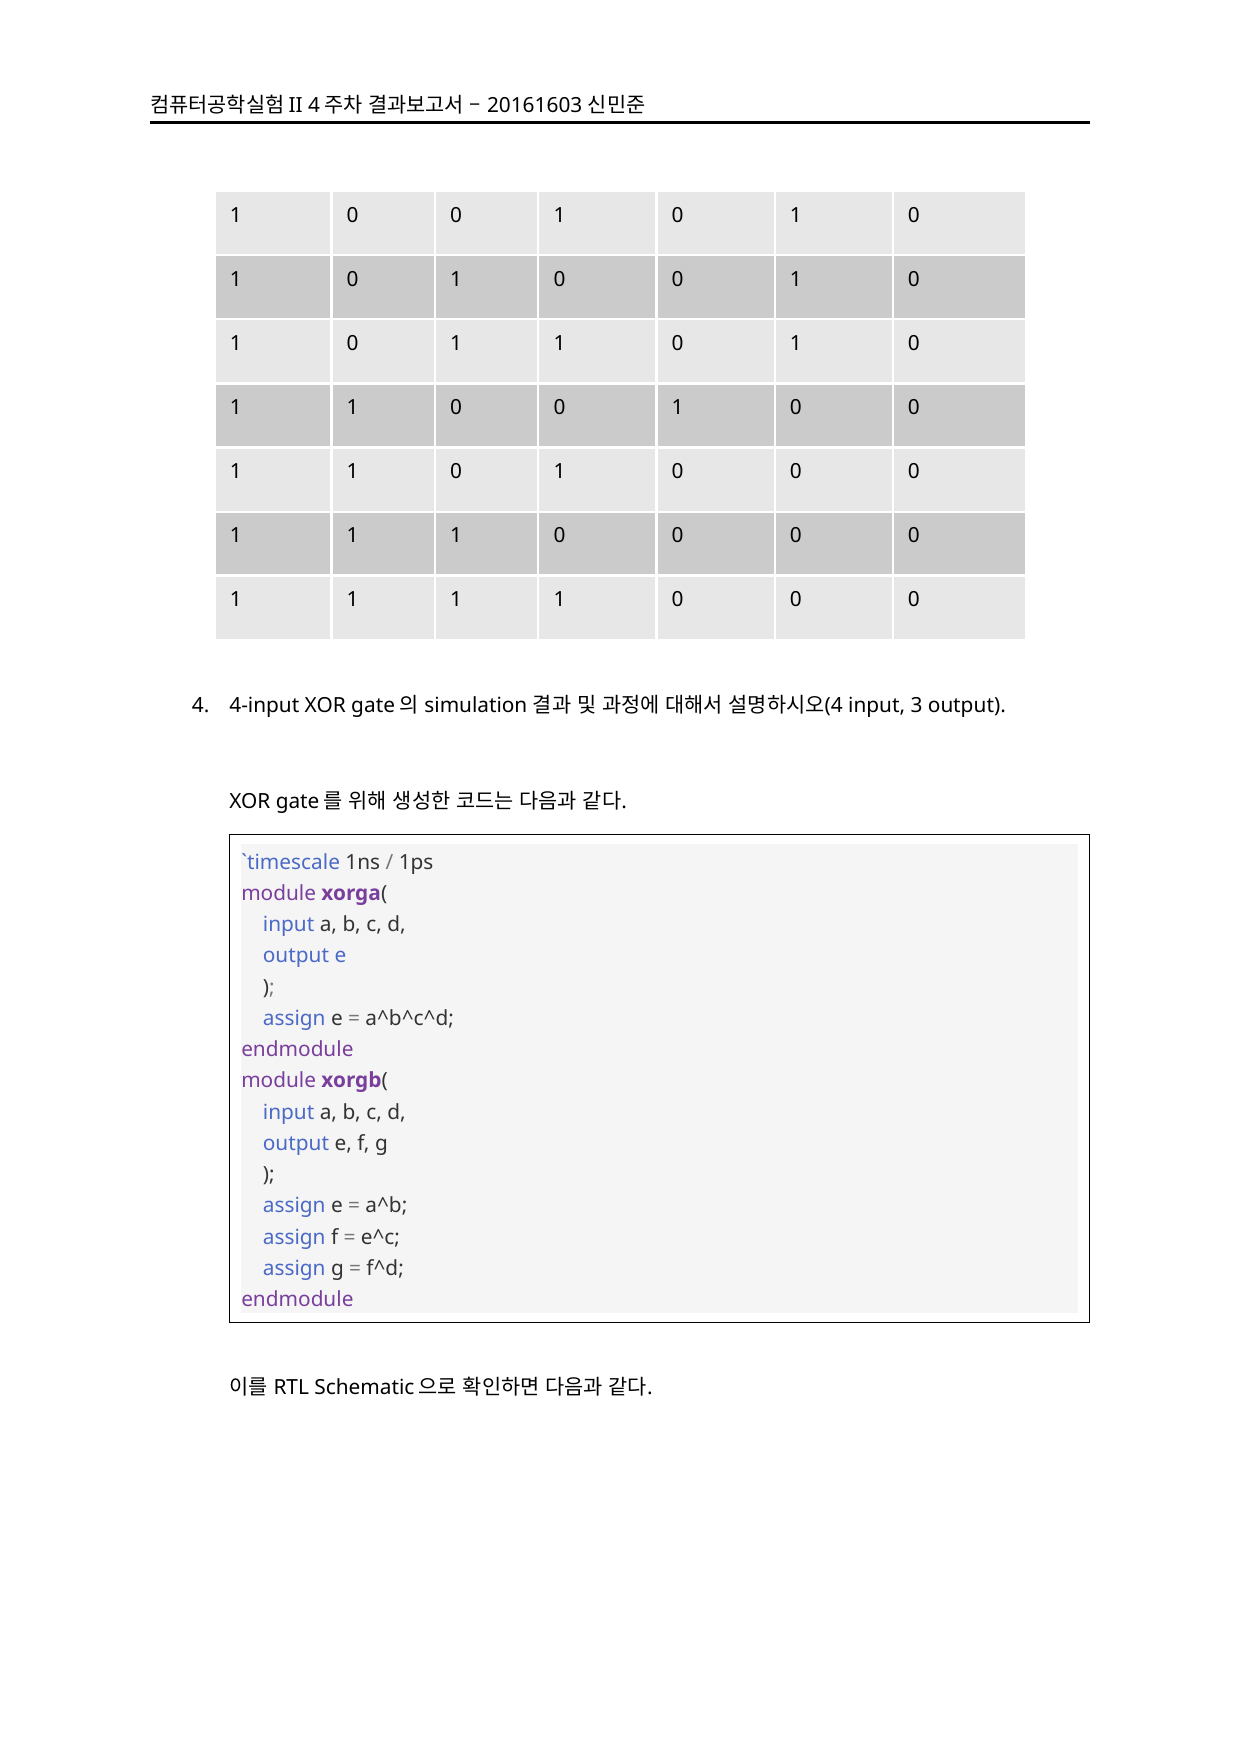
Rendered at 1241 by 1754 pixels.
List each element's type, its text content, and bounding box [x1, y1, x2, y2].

table_cell 0 [894, 513, 1025, 574]
table_cell 0 [894, 320, 1025, 382]
list 4-input XOR gate의 simulation 결과 및 과정에 대해서 설명하시오(4 input, 3 output). [192, 688, 1090, 718]
table_cell 1 [216, 449, 330, 511]
table_cell 0 [658, 192, 774, 254]
table_cell 0 [658, 577, 774, 639]
table_cell 1 [539, 449, 655, 511]
table_cell 1 [333, 385, 434, 446]
table_cell 1 [776, 256, 892, 318]
table_cell 0 [539, 256, 655, 318]
table_cell 1 [333, 513, 434, 574]
table_cell 1 [216, 513, 330, 574]
table_cell 0 [658, 256, 774, 318]
table_cell 1 [776, 192, 892, 254]
table_cell 0 [776, 449, 892, 511]
table_cell 0 [776, 577, 892, 639]
table_cell 0 [658, 449, 774, 511]
table_cell 0 [333, 256, 434, 318]
table_cell 1 [436, 577, 537, 639]
table_header `timescale 1ns / 1ps module xorga( input a, b, c, d, output e ); assign e = a^b^c^d; endmodule module xorgb( input a, b, c, d, output e, f, g ); assign e = a^b; assign f = e^c; assign g = f^d; endmodule [230, 835, 1089, 1322]
table_cell 0 [776, 385, 892, 446]
table_cell 0 [436, 449, 537, 511]
table_cell 1 [658, 385, 774, 446]
table_cell 0 [894, 449, 1025, 511]
table_cell 1 [333, 577, 434, 639]
table_cell 0 [539, 385, 655, 446]
table_cell 1 [216, 385, 330, 446]
list XOR gate를 위해 생성한 코드는 다음과 같다. [229, 785, 1090, 815]
list 이를 RTL Schematic으로 확인하면 다음과 같다. [229, 1370, 1090, 1400]
table_cell 0 [436, 192, 537, 254]
table_cell 1 [539, 577, 655, 639]
table_cell 1 [333, 449, 434, 511]
table_cell 0 [539, 513, 655, 574]
table_cell 0 [333, 192, 434, 254]
table_cell 0 [776, 513, 892, 574]
table_cell 0 [658, 513, 774, 574]
table_cell 0 [333, 320, 434, 382]
table_cell 1 [539, 192, 655, 254]
table_cell 1 [216, 320, 330, 382]
table_cell 0 [894, 577, 1025, 639]
table_cell 1 [216, 256, 330, 318]
table_cell 1 [539, 320, 655, 382]
table_cell 0 [436, 385, 537, 446]
table_cell 0 [658, 320, 774, 382]
table_cell 0 [894, 256, 1025, 318]
table_cell 1 [436, 320, 537, 382]
table_cell 1 [216, 192, 330, 254]
table_cell 1 [216, 577, 330, 639]
table_cell 1 [436, 513, 537, 574]
table_cell 1 [436, 256, 537, 318]
table_cell 0 [894, 385, 1025, 446]
table_cell 1 [776, 320, 892, 382]
table_cell 0 [894, 192, 1025, 254]
